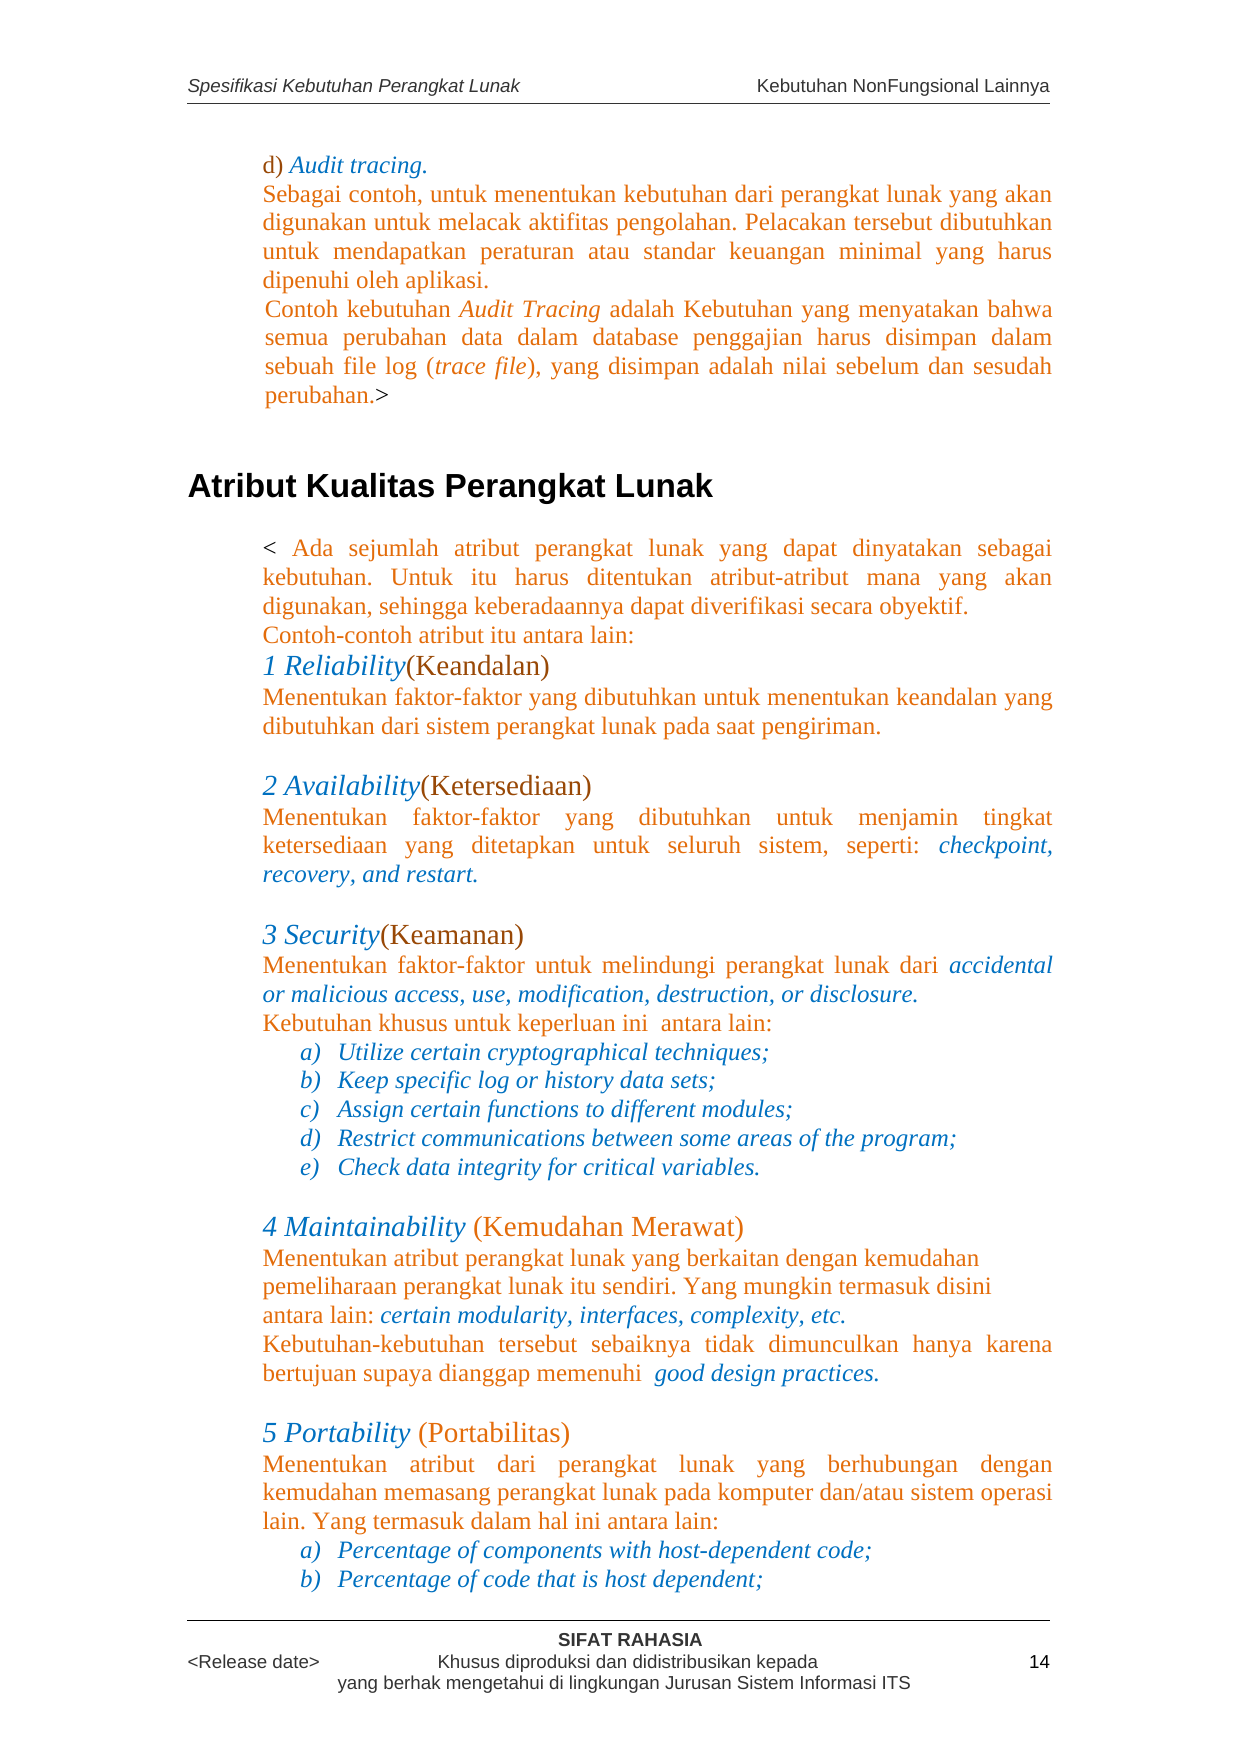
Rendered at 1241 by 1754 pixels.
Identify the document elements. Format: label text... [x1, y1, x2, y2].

list Restrict communications between some areas of the program; [300, 1123, 1053, 1152]
list Check data integrity for critical variables. [300, 1152, 1053, 1180]
text 2 Availability(Ketersediaan) [262, 768, 1053, 802]
text 1 Reliability(Keandalan) [262, 648, 1053, 682]
text d) Audit tracing. [262, 150, 1053, 179]
text < Ada sejumlah atribut perangkat lunak yang dapat dinyatakan sebagai kebutuhan. Untuk itu harus ditentukan atribut-atribut mana yang akan digunakan, sehingga keberadaannya dapat diverifikasi secara obyektif. [262, 533, 1053, 620]
text Menentukan atribut perangkat lunak yang berkaitan dengan kemudahan pemeliharaan perangkat lunak itu sendiri. Yang mungkin termasuk disini antara lain: certain modularity, interfaces, complexity, etc. [262, 1243, 1053, 1329]
list Percentage of code that is host dependent; [300, 1564, 1053, 1592]
text Sebagai contoh, untuk menentukan kebutuhan dari perangkat lunak yang akan digunakan untuk melacak aktifitas pengolahan. Pelacakan tersebut dibutuhkan untuk mendapatkan peraturan atau standar keuangan minimal yang harus dipenuhi oleh aplikasi. [262, 179, 1053, 294]
text 3 Security(Keamanan) [262, 917, 1053, 950]
text Contoh-contoh atribut itu antara lain: [262, 620, 1053, 648]
list Utilize certain cryptographical techniques; [300, 1037, 1053, 1065]
text Menentukan faktor-faktor yang dibutuhkan untuk menentukan keandalan yang dibutuhkan dari sistem perangkat lunak pada saat pengiriman. [262, 682, 1053, 739]
text 5 Portability (Portabilitas) [262, 1415, 1053, 1449]
list Assign certain functions to different modules; [300, 1094, 1053, 1123]
text Kebutuhan-kebutuhan tersebut sebaiknya tidak dimunculkan hanya karena bertujuan supaya dianggap memenuhi good design practices. [262, 1329, 1053, 1386]
text Menentukan faktor-faktor yang dibutuhkan untuk menjamin tingkat ketersediaan yang ditetapkan untuk seluruh sistem, seperti: checkpoint, recovery, and restart. [262, 802, 1053, 888]
text 4 Maintainability (Kemudahan Merawat) [262, 1209, 1053, 1243]
text Menentukan atribut dari perangkat lunak yang berhubungan dengan kemudahan memasang perangkat lunak pada komputer dan/atau sistem operasi lain. Yang termasuk dalam hal ini antara lain: [262, 1449, 1053, 1535]
text Menentukan faktor-faktor untuk melindungi perangkat lunak dari accidental or malicious access, use, modification, destruction, or disclosure. [262, 950, 1053, 1008]
text Kebutuhan khusus untuk keperluan ini antara lain: [262, 1008, 1053, 1037]
list Keep specific log or history data sets; [300, 1065, 1053, 1094]
list Percentage of components with host-dependent code; [300, 1535, 1053, 1564]
text Atribut Kualitas Perangkat Lunak [187, 466, 1053, 505]
text Contoh kebutuhan Audit Tracing adalah Kebutuhan yang menyatakan bahwa semua perubahan data dalam database penggajian harus disimpan dalam sebuah file log (trace file), yang disimpan adalah nilai sebelum dan sesudah perubahan.> [264, 294, 1053, 409]
